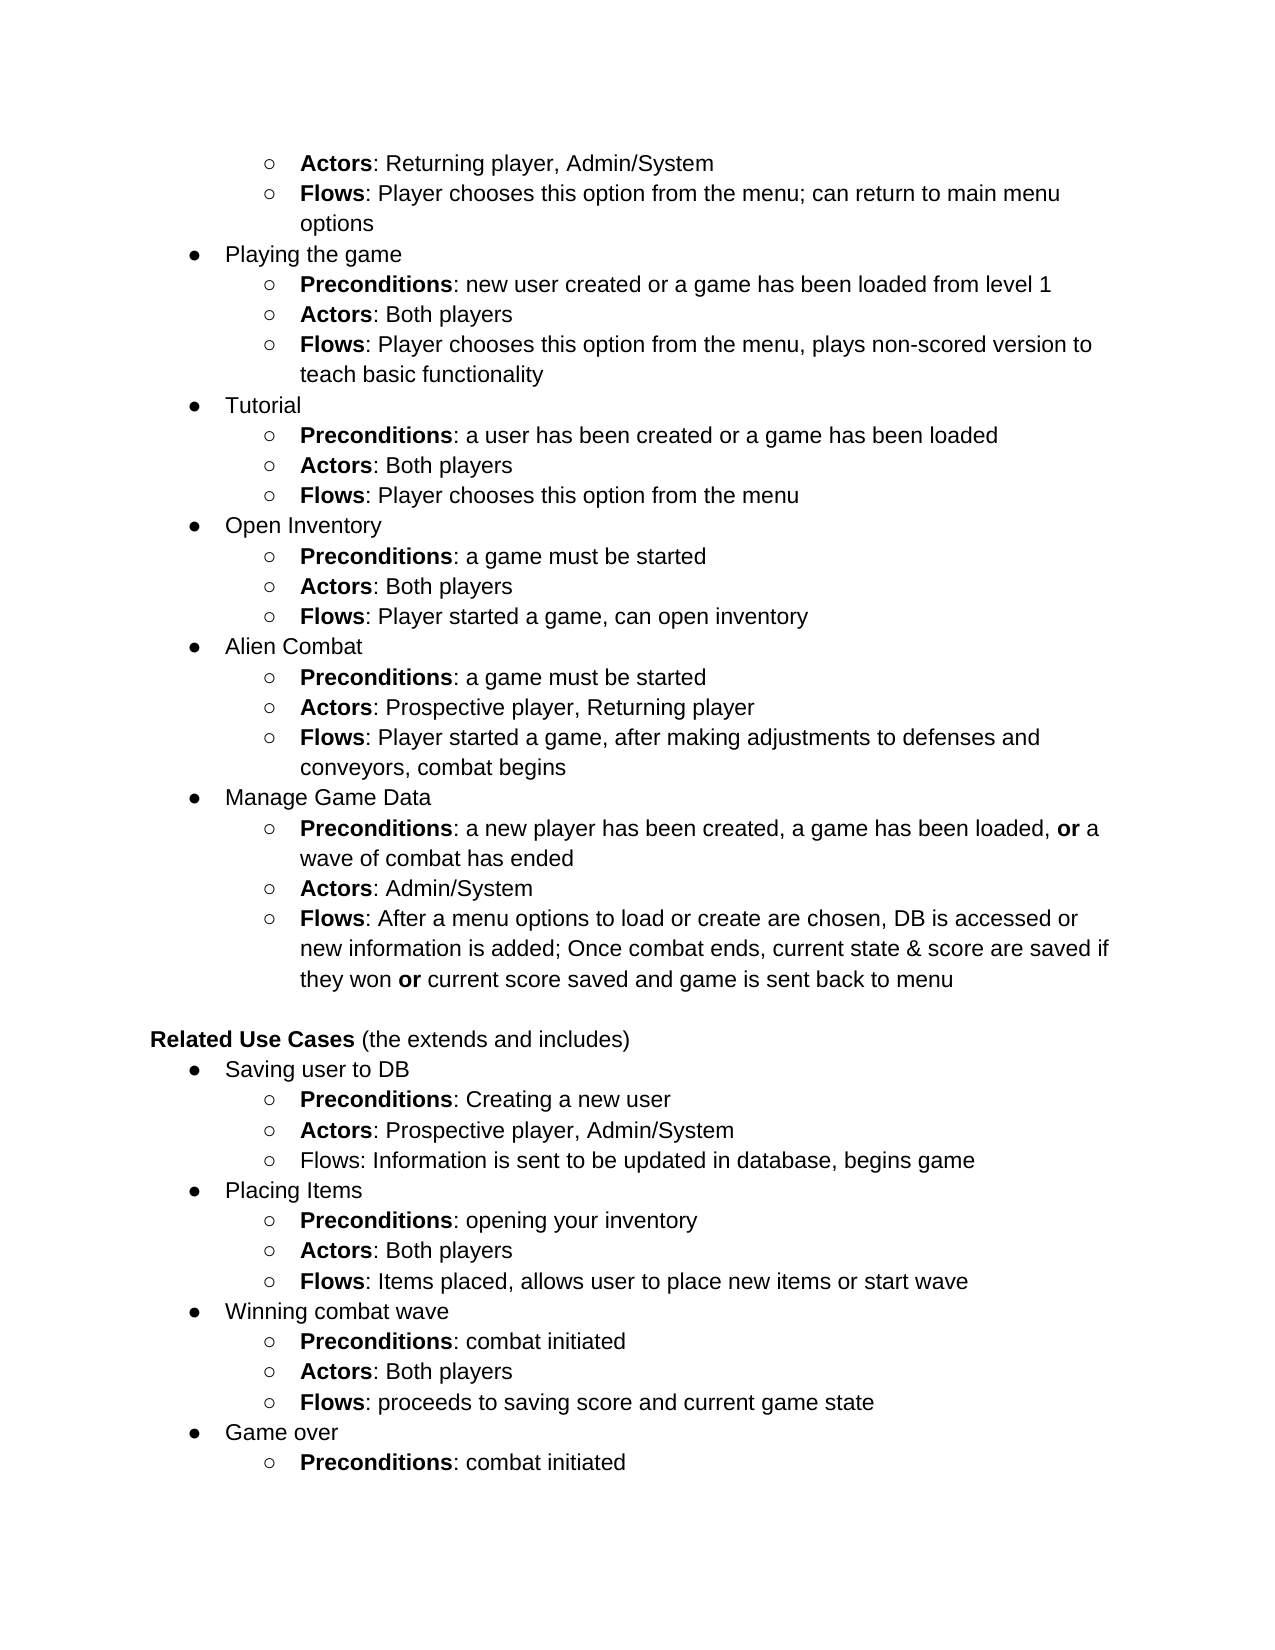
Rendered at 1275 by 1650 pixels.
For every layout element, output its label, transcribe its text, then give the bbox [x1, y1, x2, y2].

list Preconditions: combat initiated [262, 1328, 1125, 1354]
list Flows: Player started a game, can open inventory [262, 603, 1125, 629]
list Alien Combat [187, 633, 1125, 660]
list Flows: proceeds to saving score and current game state [262, 1388, 1125, 1415]
list Actors: Both players [262, 452, 1125, 478]
list Flows: After a menu options to load or create are chosen, DB is accessed or new information is added; Once combat ends, current state & score are saved if they won or current score saved and game is sent back to menu [262, 905, 1125, 992]
list Game over [187, 1419, 1125, 1445]
text Related Use Cases (the extends and includes) [150, 1026, 1125, 1052]
list Preconditions: a new player has been created, a game has been loaded, or a wave of combat has ended [262, 814, 1125, 871]
list Placing Items [187, 1177, 1125, 1203]
list Actors: Prospective player, Returning player [262, 694, 1125, 720]
list Actors: Admin/System [262, 875, 1125, 901]
list Preconditions: a game must be started [262, 543, 1125, 569]
list Actors: Returning player, Admin/System [262, 150, 1125, 176]
list Preconditions: new user created or a game has been loaded from level 1 [262, 271, 1125, 297]
list Preconditions: combat initiated [262, 1449, 1125, 1475]
list Tutorial [187, 392, 1125, 418]
list Actors: Both players [262, 1358, 1125, 1385]
list Actors: Both players [262, 573, 1125, 599]
list Flows: Items placed, allows user to place new items or start wave [262, 1268, 1125, 1294]
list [262, 180, 1125, 237]
list Open Inventory [187, 512, 1125, 539]
list Saving user to DB [187, 1056, 1125, 1083]
list Manage Game Data [187, 784, 1125, 811]
list Preconditions: Creating a new user [262, 1086, 1125, 1113]
list Preconditions: opening your inventory [262, 1207, 1125, 1234]
list Winning combat wave [187, 1298, 1125, 1324]
list Flows: Player chooses this option from the menu [262, 482, 1125, 509]
list Preconditions: a user has been created or a game has been loaded [262, 422, 1125, 448]
list Preconditions: a game must be started [262, 663, 1125, 690]
list Actors: Prospective player, Admin/System [262, 1117, 1125, 1143]
list Flows: Player started a game, after making adjustments to defenses and conveyors, combat begins [262, 724, 1125, 781]
list Actors: Both players [262, 1237, 1125, 1264]
list Playing the game [187, 241, 1125, 267]
list Flows: Player chooses this option from the menu, plays non-scored version to teach basic functionality [262, 331, 1125, 388]
list Flows: Information is sent to be updated in database, begins game [262, 1147, 1125, 1173]
list Actors: Both players [262, 301, 1125, 327]
